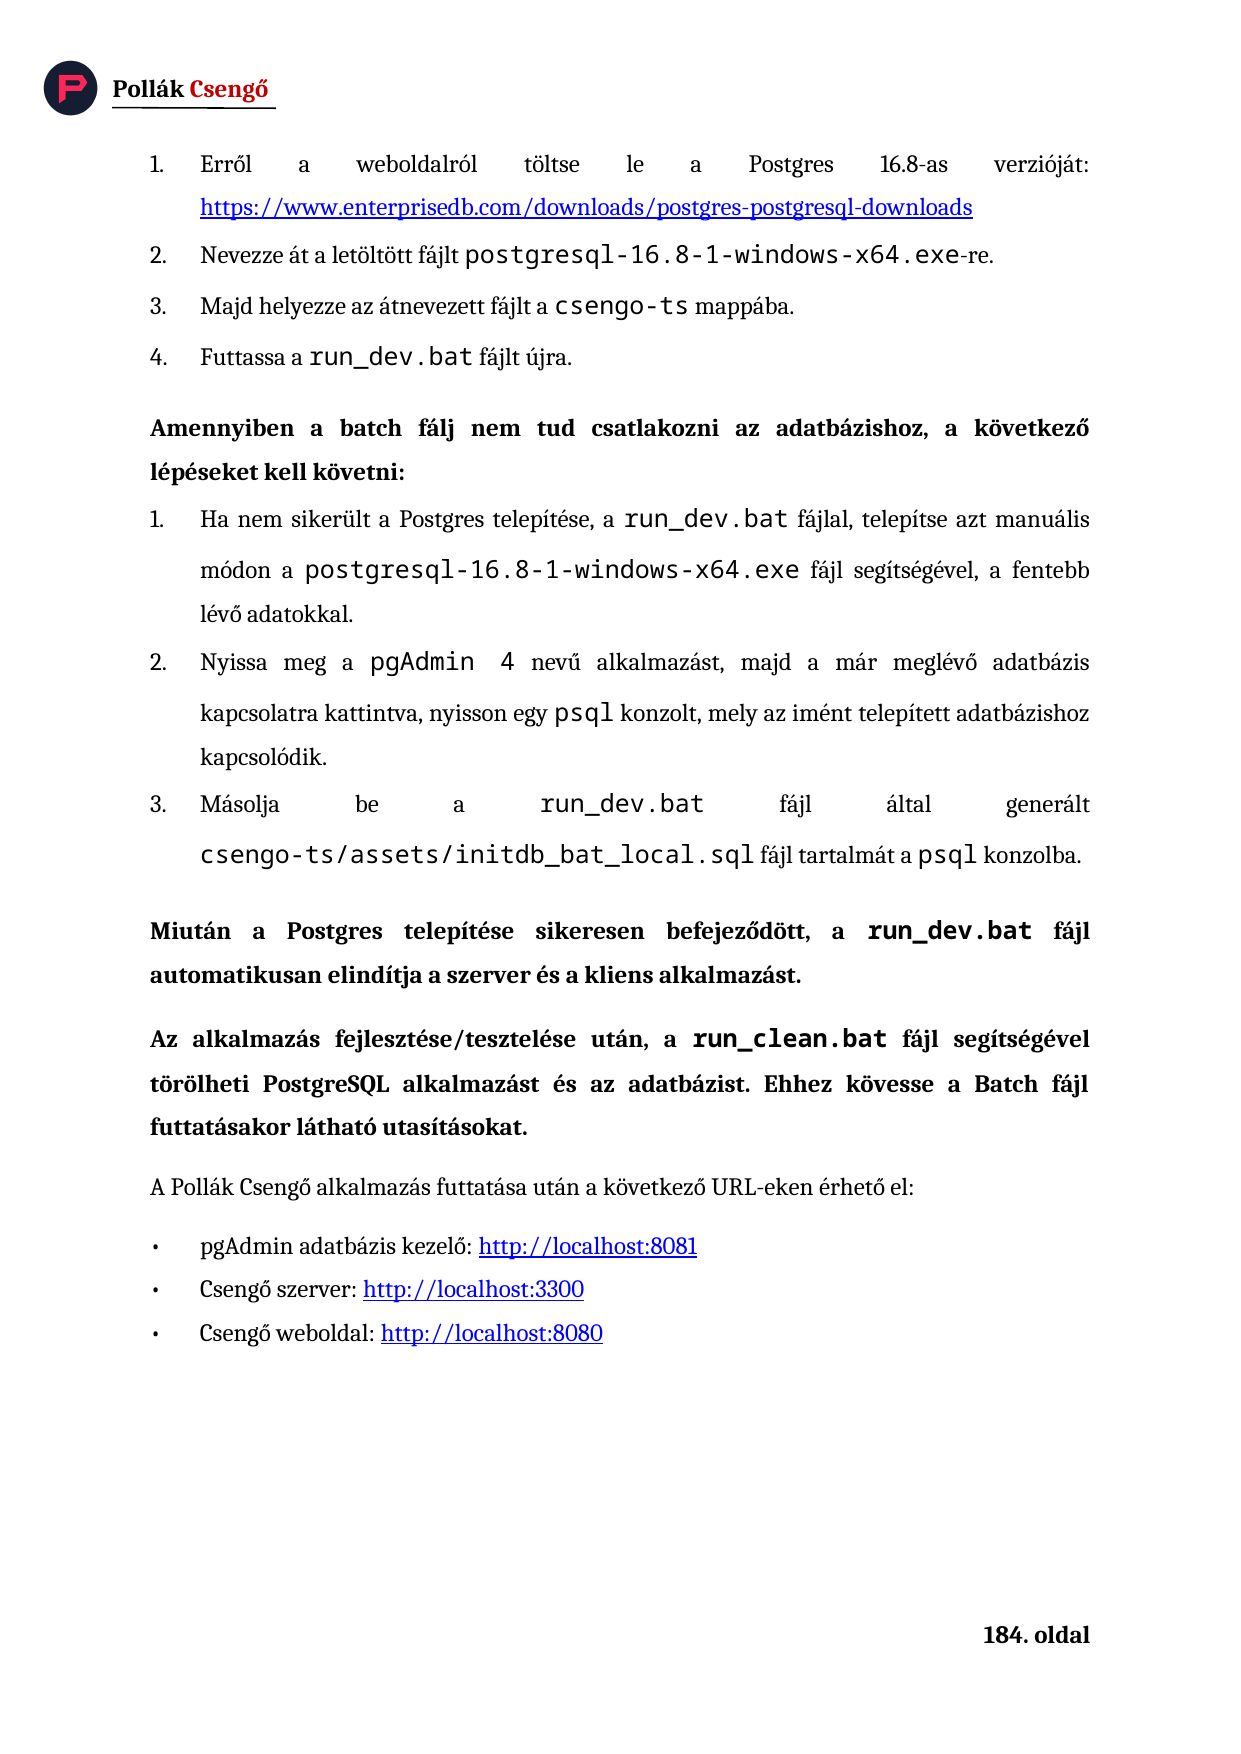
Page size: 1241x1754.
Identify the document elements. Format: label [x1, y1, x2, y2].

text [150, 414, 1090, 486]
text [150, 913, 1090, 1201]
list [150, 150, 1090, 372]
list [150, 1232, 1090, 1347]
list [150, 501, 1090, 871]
picture [39, 56, 99, 117]
